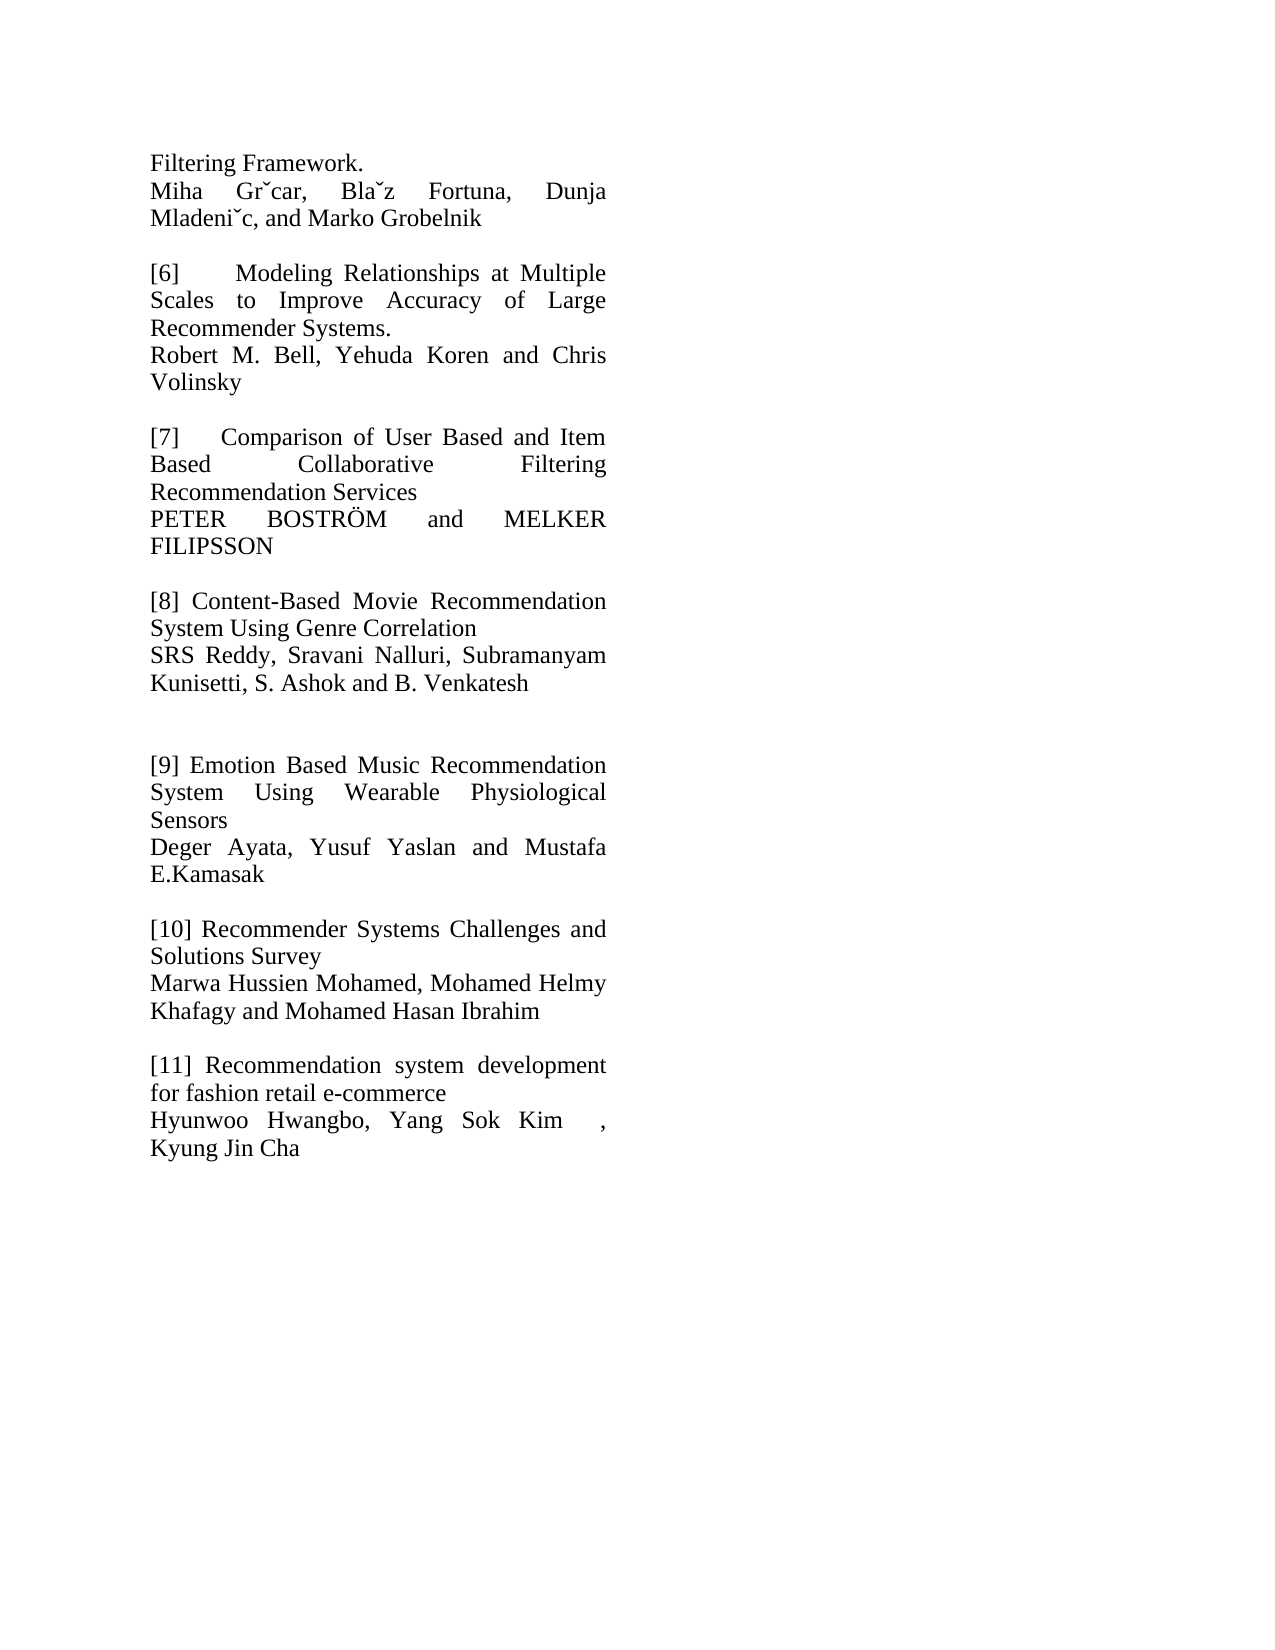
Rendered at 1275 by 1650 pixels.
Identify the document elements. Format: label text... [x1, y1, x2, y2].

text [9] Emotion Based Music Recommendation System Using Wearable Physiological Sensors [150, 751, 607, 833]
text Marwa Hussien Mohamed, Mohamed Helmy Khafagy and Mohamed Hasan Ibrahim [150, 970, 607, 1025]
text Robert M. Bell, Yehuda Koren and Chris Volinsky [150, 341, 607, 396]
text [8] Content-Based Movie Recommendation System Using Genre Correlation [150, 587, 607, 642]
text Miha Grˇcar, Blaˇz Fortuna, Dunja Mladeniˇc, and Marko Grobelnik [150, 177, 607, 232]
text SRS Reddy, Sravani Nalluri, Subramanyam Kunisetti, S. Ashok and B. Venkatesh [150, 642, 607, 697]
text [5] kNN Versus SVM in the Collaborative Filtering Framework. [150, 150, 607, 177]
text Hyunwoo Hwangbo, Yang Sok Kim , Kyung Jin Cha [150, 1107, 607, 1161]
text [11] Recommendation system development for fashion retail e-commerce [150, 1052, 607, 1107]
text Deger Ayata, Yusuf Yaslan and Mustafa E.Kamasak [150, 833, 607, 888]
text [6] Modeling Relationships at Multiple Scales to Improve Accuracy of Large Recommender Systems. [150, 259, 607, 341]
text [10] Recommender Systems Challenges and Solutions Survey [150, 915, 607, 970]
text PETER BOSTRÖM and MELKER FILIPSSON [150, 505, 607, 560]
text [7] Comparison of User Based and Item Based Collaborative Filtering Recommendation Services [150, 423, 607, 505]
